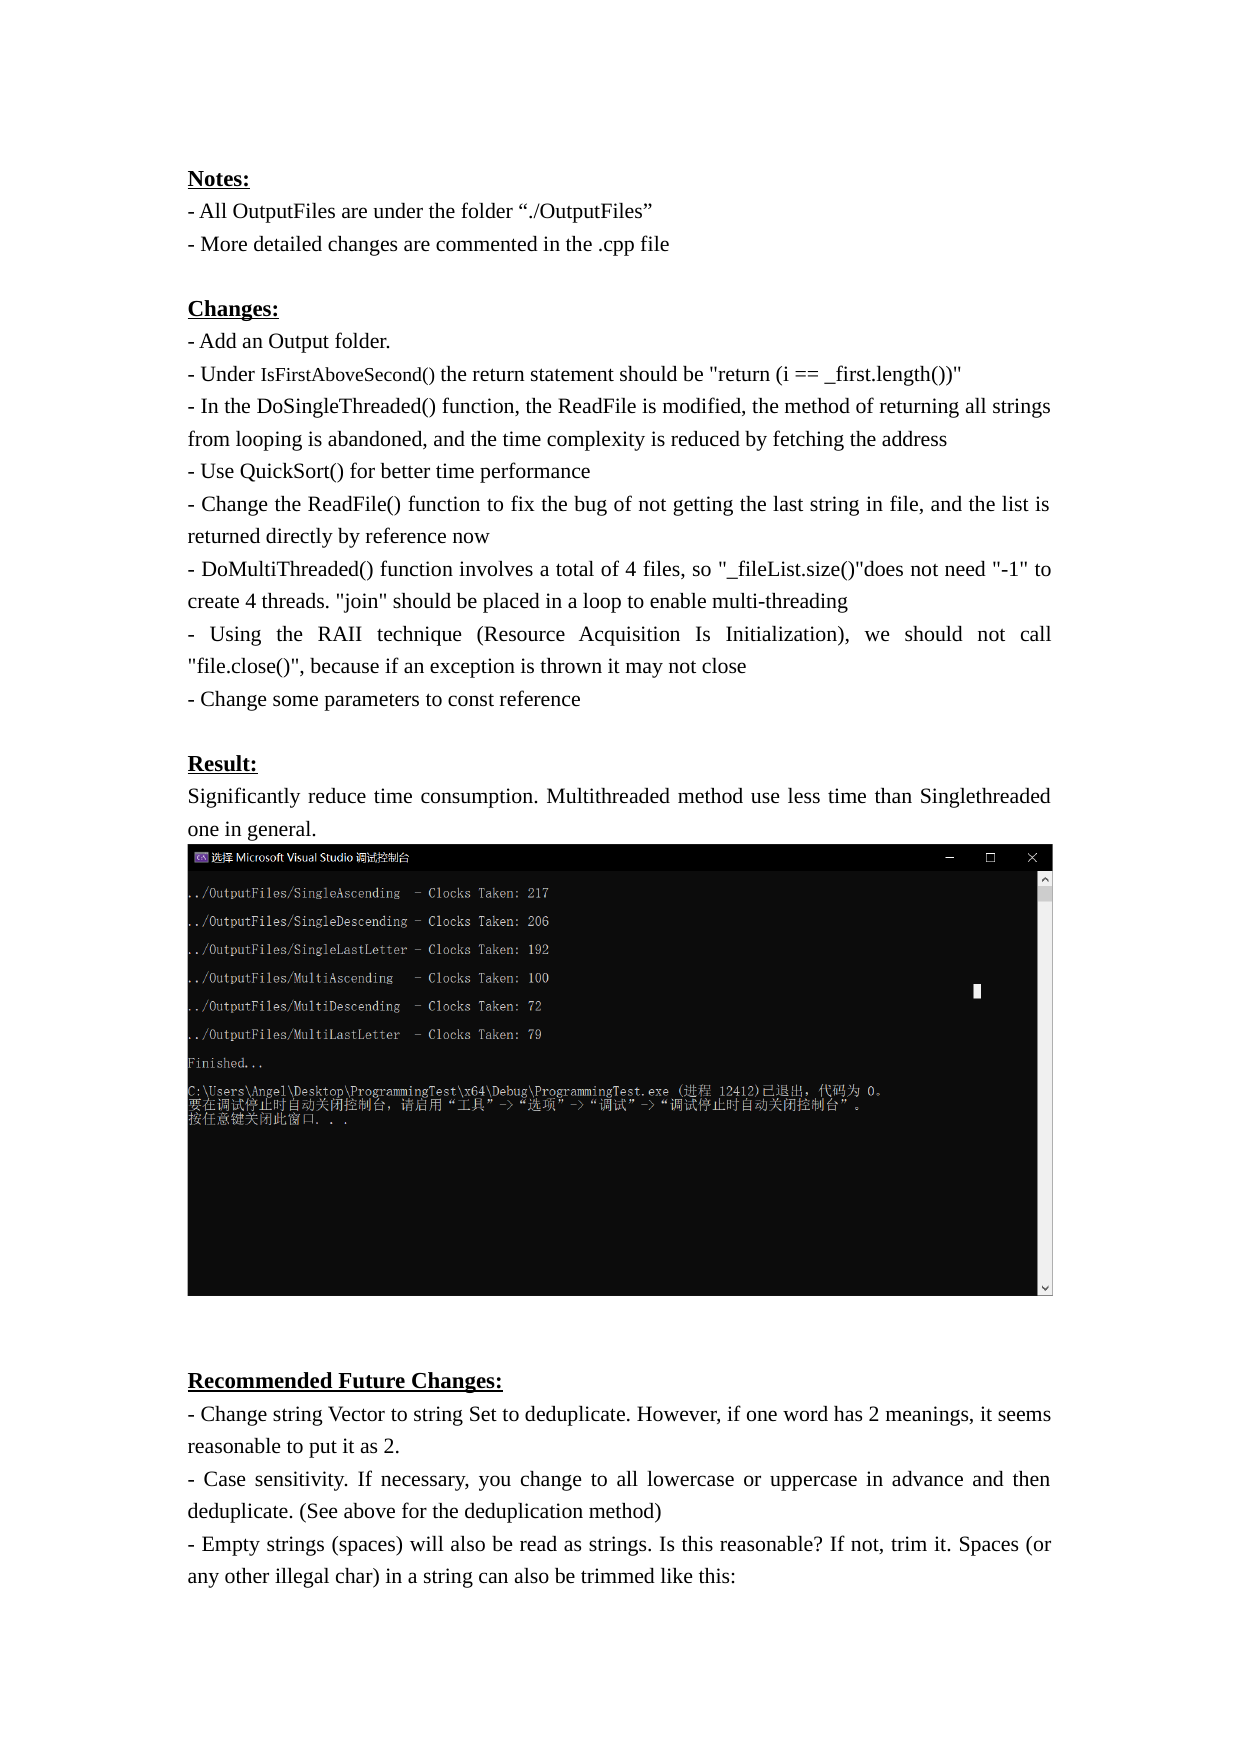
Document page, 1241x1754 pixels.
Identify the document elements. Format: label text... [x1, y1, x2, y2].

text - Case sensitivity. If necessary, you change to all lowercase or uppercase in advance and then deduplicate. (See above for the deduplication method) [187, 1462, 1053, 1527]
text Result: [187, 747, 1053, 779]
text - Add an Output folder. [187, 324, 1053, 357]
text - Change string Vector to string Set to deduplicate. However, if one word has 2 meanings, it seems reasonable to put it as 2. [187, 1397, 1053, 1462]
picture [187, 844, 1053, 1296]
text - Use QuickSort() for better time performance [187, 454, 1053, 487]
text Notes: [187, 162, 1053, 194]
text - Using the RAII technique (Resource Acquisition Is Initialization), we should not call "file.close()", because if an exception is thrown it may not close [187, 617, 1053, 682]
text - Change some parameters to const reference [187, 682, 1053, 714]
text - Empty strings (spaces) will also be read as strings. Is this reasonable? If not, trim it. Spaces (or any other illegal char) in a string can also be trimmed like this: [187, 1527, 1053, 1592]
text - DoMultiThreaded() function involves a total of 4 files, so "_fileList.size()"does not need "-1" to create 4 threads. "join" should be placed in a loop to enable multi-threading [187, 552, 1053, 617]
text - All OutputFiles are under the folder “./OutputFiles” - More detailed changes are commented in the .cpp file [187, 194, 1053, 259]
text - Change the ReadFile() function to fix the bug of not getting the last string in file, and the list is returned directly by reference now [187, 487, 1053, 552]
text Changes: [187, 292, 1053, 324]
text - Under IsFirstAboveSecond() the return statement should be "return (i == _first.length())" [187, 357, 1053, 389]
text Significantly reduce time consumption. Multithreaded method use less time than Singlethreaded one in general. [187, 779, 1053, 844]
text Recommended Future Changes: [187, 1364, 1053, 1397]
text - In the DoSingleThreaded() function, the ReadFile is modified, the method of returning all strings from looping is abandoned, and the time complexity is reduced by fetching the address [187, 389, 1053, 454]
